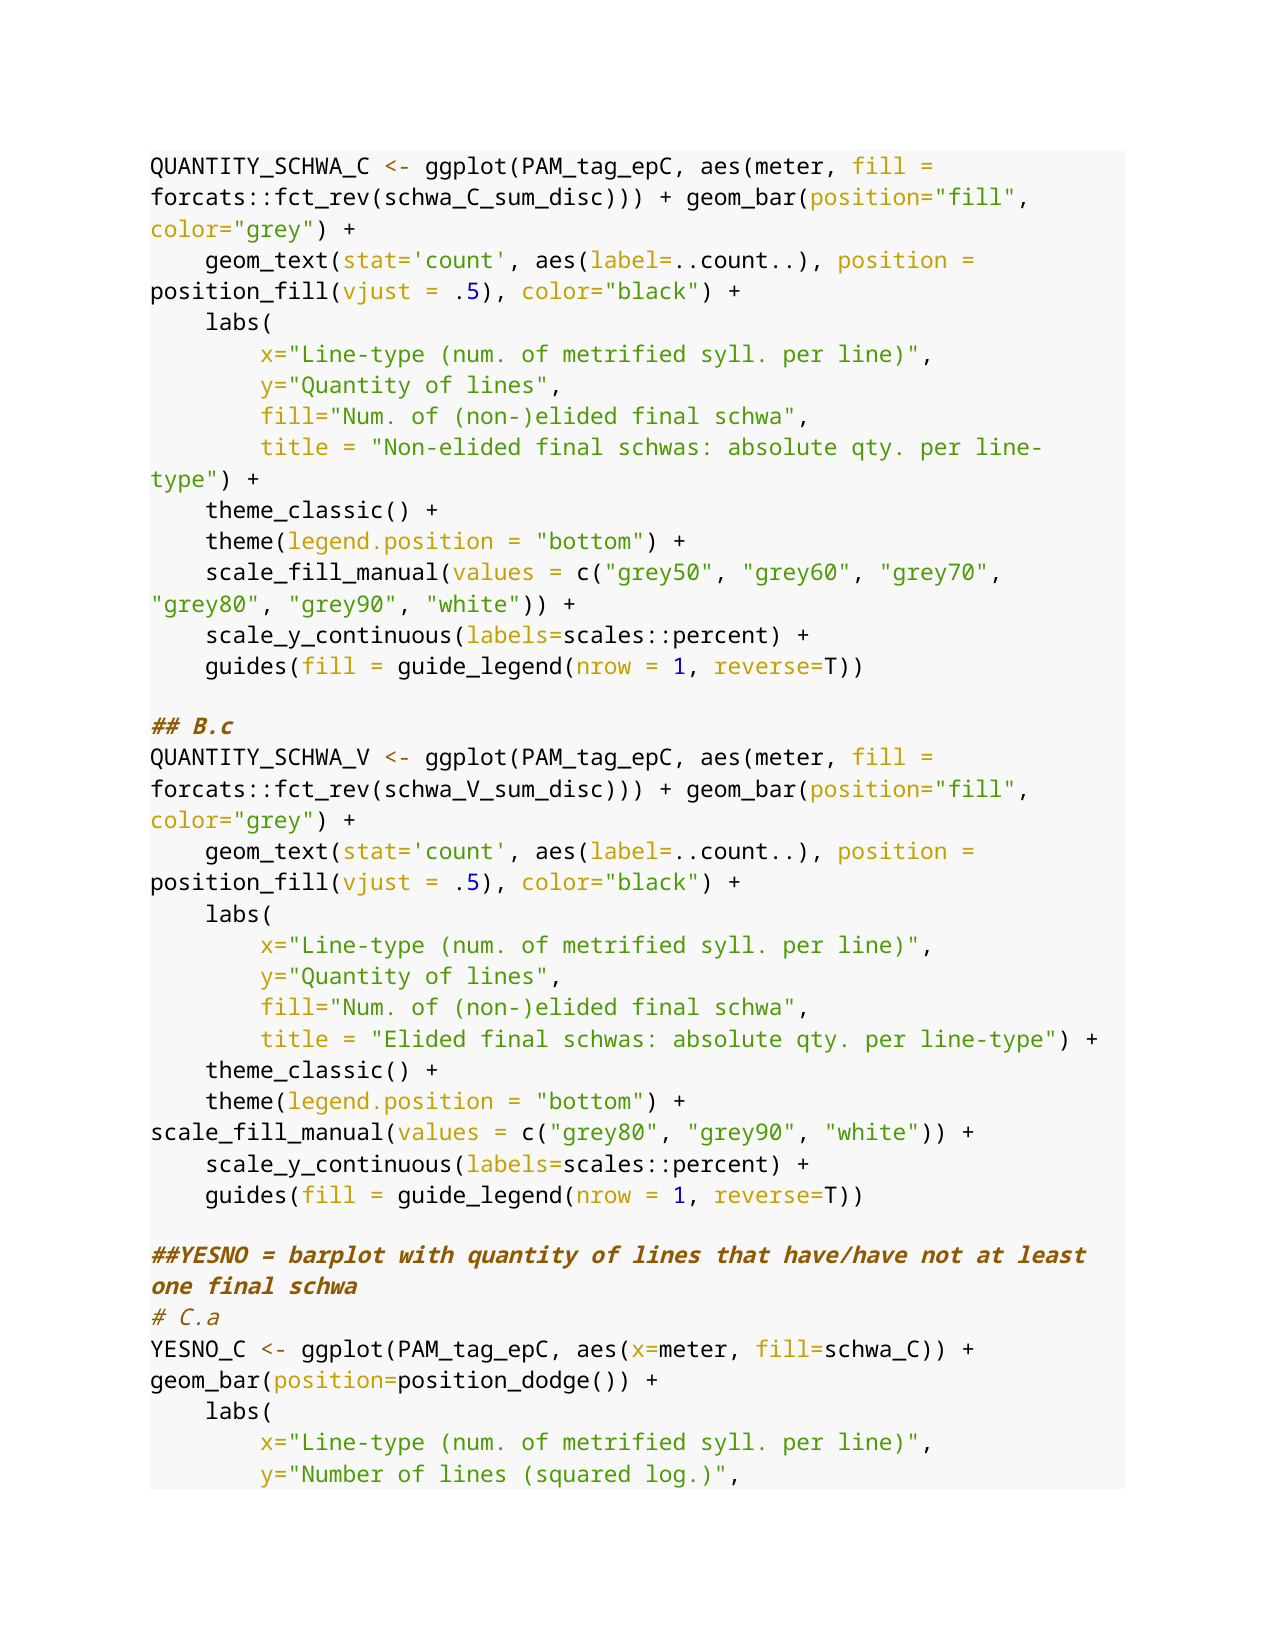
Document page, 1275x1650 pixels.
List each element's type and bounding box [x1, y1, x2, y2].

text [150, 150, 1125, 1489]
